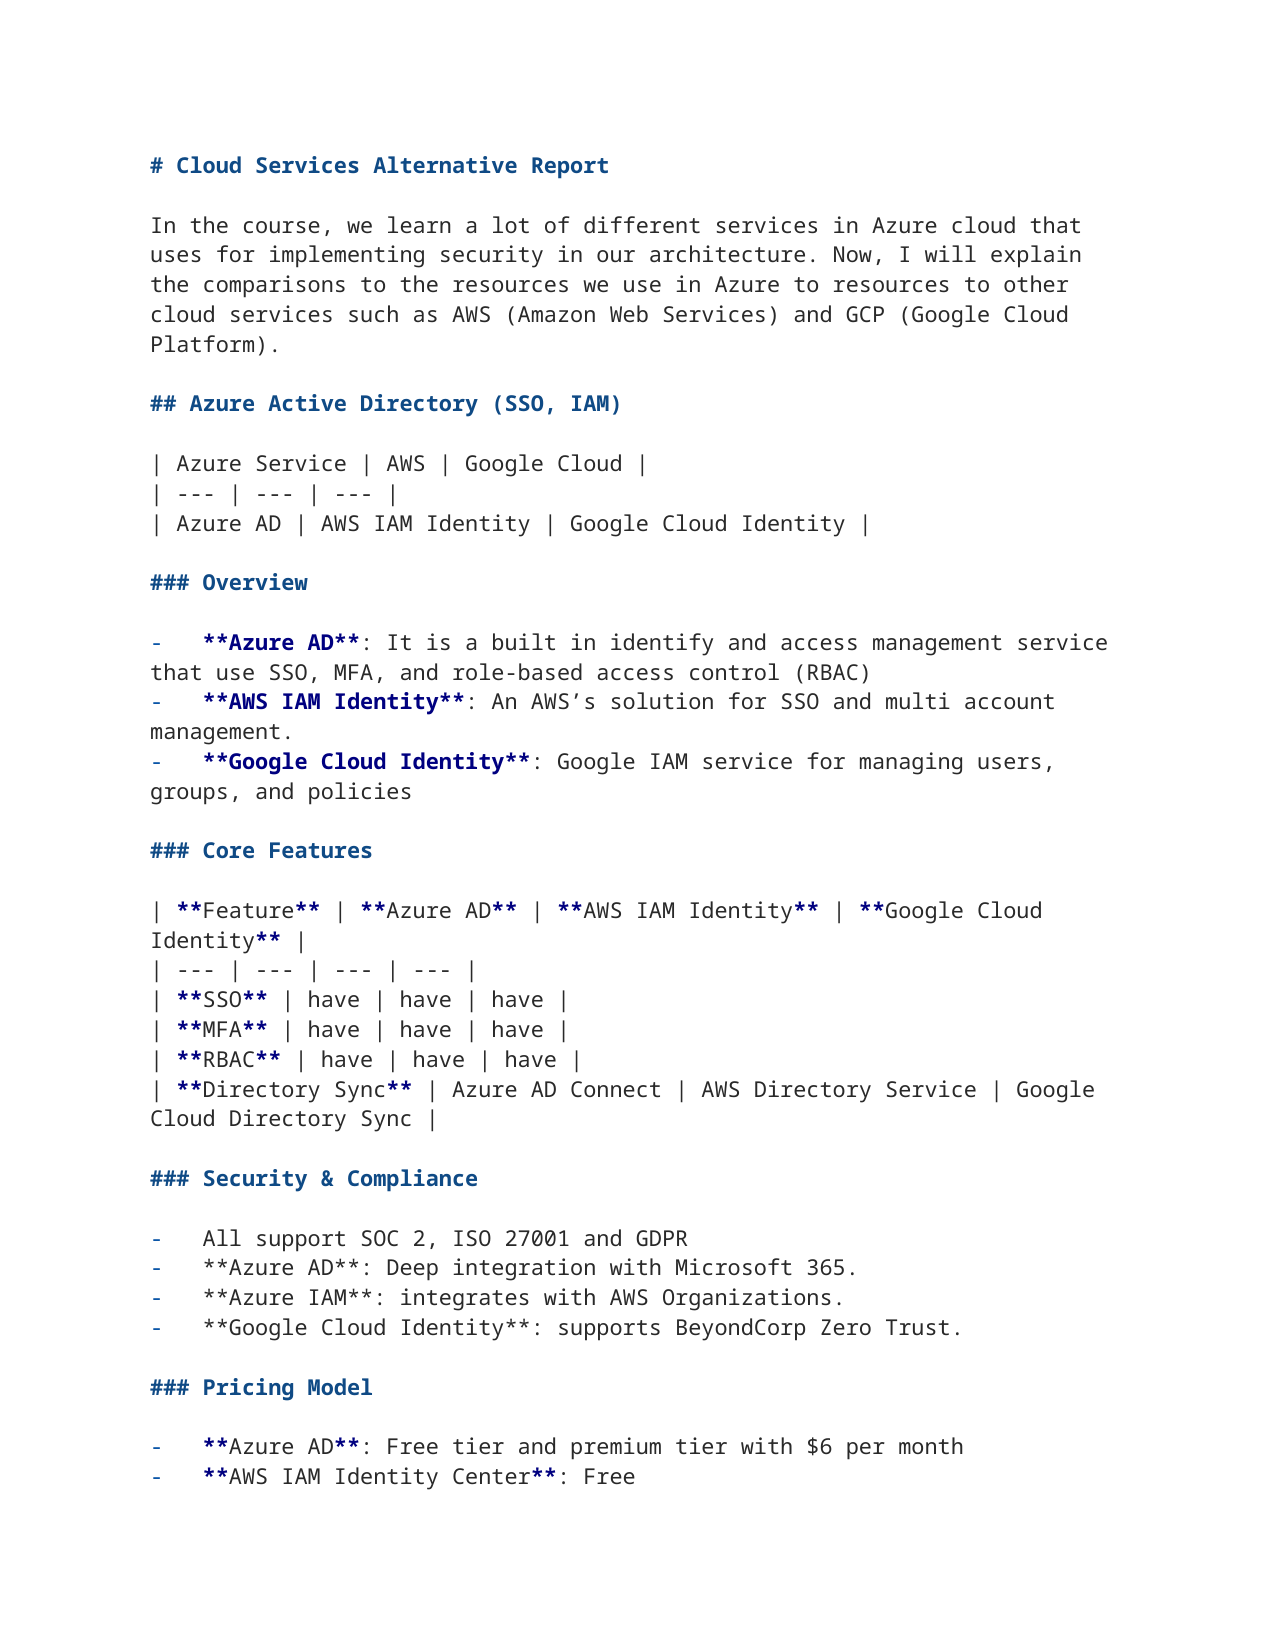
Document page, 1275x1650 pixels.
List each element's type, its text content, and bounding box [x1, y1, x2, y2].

text | **SSO** | have | have | have | [150, 984, 1125, 1014]
text | **Feature** | **Azure AD** | **AWS IAM Identity** | **Google Cloud Identity** | [150, 895, 1125, 954]
text In the course, we learn a lot of different services in Azure cloud that uses for implementing security in our architecture. Now, I will explain the comparisons to the resources we use in Azure to resources to other cloud services such as AWS (Amazon Web Services) and GCP (Google Cloud Platform). [150, 209, 1125, 358]
text | Azure Service | AWS | Google Cloud | [150, 448, 1125, 478]
text | --- | --- | --- | --- | [150, 954, 1125, 984]
text - **Azure AD**: Deep integration with Microsoft 365. [150, 1252, 1125, 1282]
text ### Core Features [150, 835, 1125, 865]
text | --- | --- | --- | [150, 478, 1125, 507]
text - **AWS IAM Identity**: An AWS’s solution for SSO and multi account management. [150, 686, 1125, 746]
text ## Azure Active Directory (SSO, IAM) [150, 388, 1125, 418]
text - **Azure IAM**: integrates with AWS Organizations. [150, 1282, 1125, 1312]
text | Azure AD | AWS IAM Identity | Google Cloud Identity | [150, 507, 1125, 537]
text ### Security & Compliance [150, 1163, 1125, 1193]
text - **AWS IAM Identity Center**: Free [150, 1461, 1125, 1491]
text - All support SOC 2, ISO 27001 and GDPR [150, 1222, 1125, 1252]
text ### Overview [150, 567, 1125, 597]
text - **Google Cloud Identity**: Google IAM service for managing users, groups, and policies [150, 746, 1125, 805]
text - **Google Cloud Identity**: supports BeyondCorp Zero Trust. [150, 1312, 1125, 1342]
text | **Directory Sync** | Azure AD Connect | AWS Directory Service | Google Cloud Directory Sync | [150, 1073, 1125, 1133]
text - **Azure AD**: Free tier and premium tier with $6 per month [150, 1431, 1125, 1461]
text # Cloud Services Alternative Report [150, 150, 1125, 180]
text | **MFA** | have | have | have | [150, 1014, 1125, 1044]
text ### Pricing Model [150, 1371, 1125, 1401]
text - **Azure AD**: It is a built in identify and access management service that use SSO, MFA, and role-based access control (RBAC) [150, 627, 1125, 686]
text | **RBAC** | have | have | have | [150, 1044, 1125, 1073]
